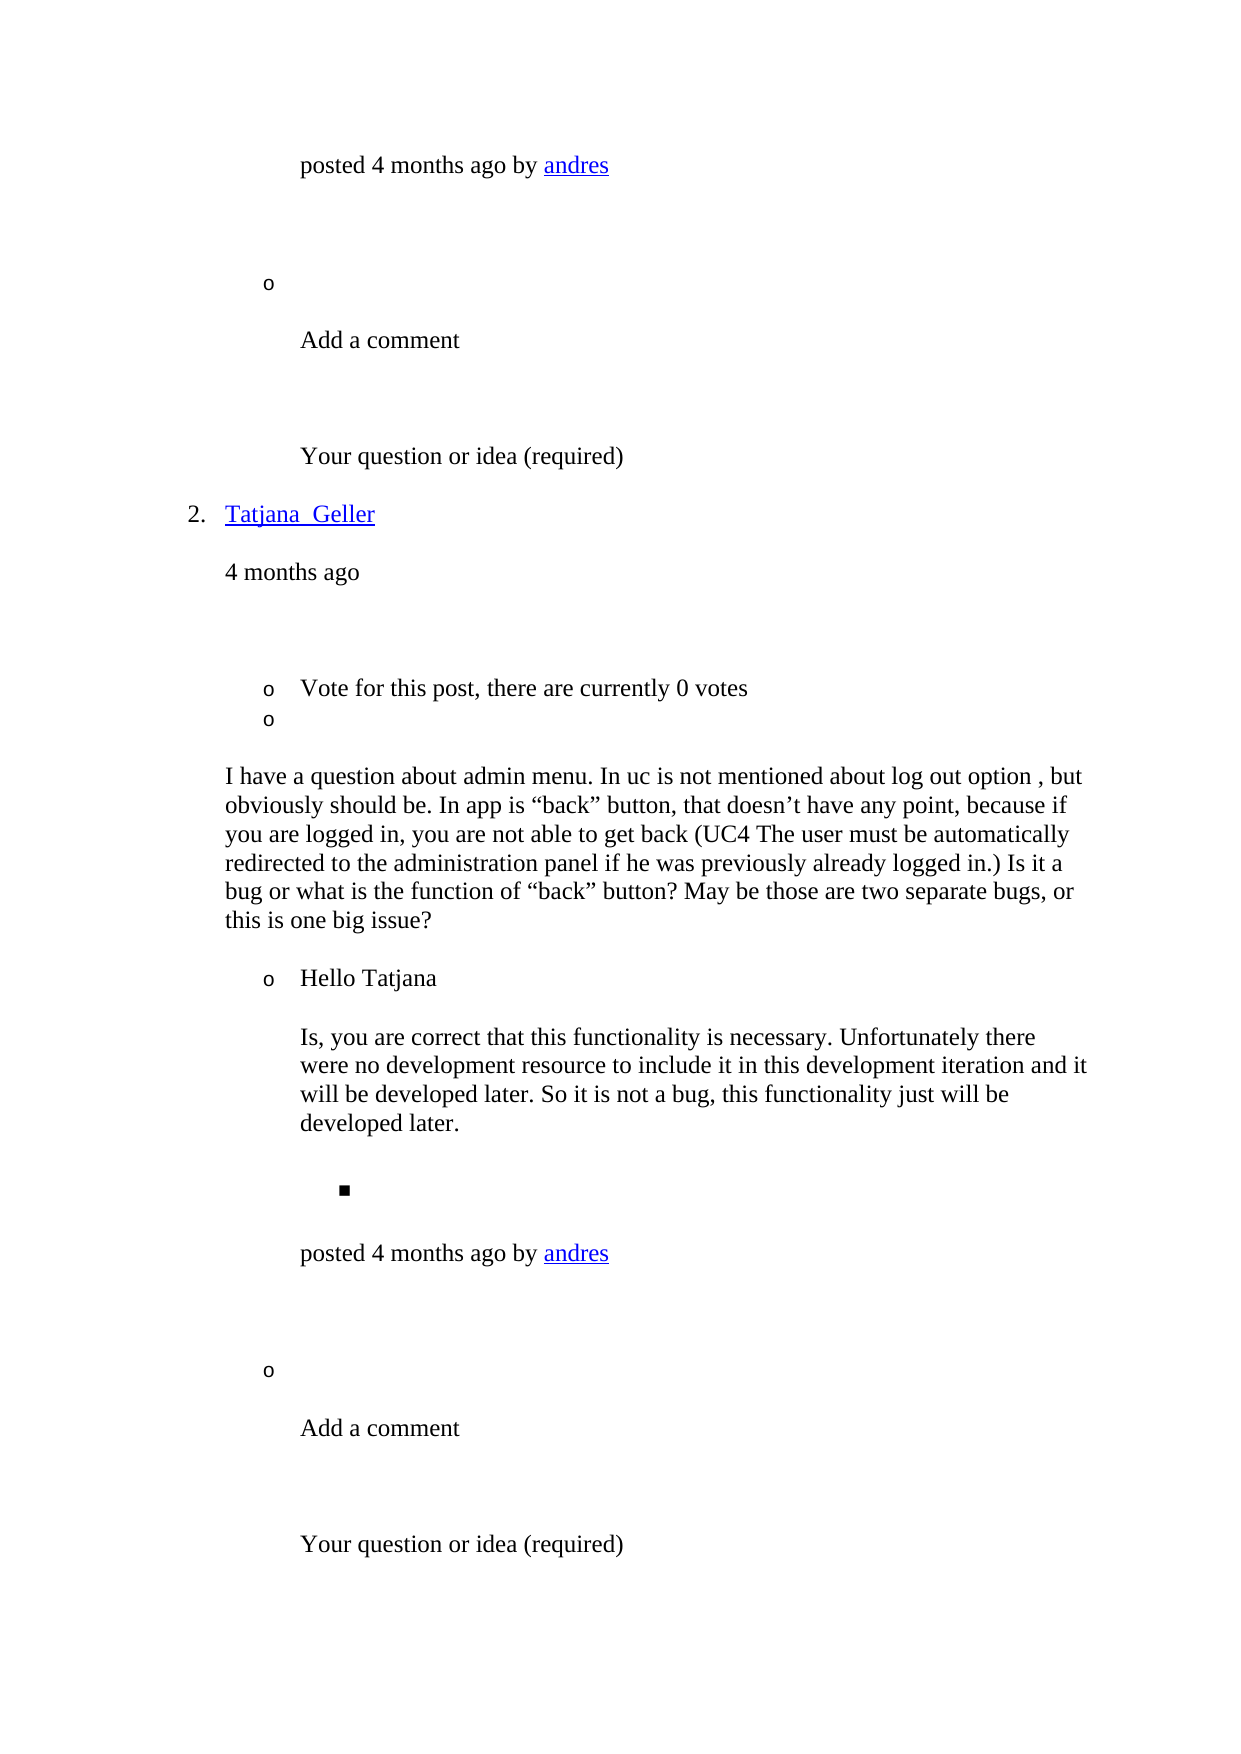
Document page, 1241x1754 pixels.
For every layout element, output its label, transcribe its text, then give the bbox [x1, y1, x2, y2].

text Add a comment [300, 326, 1090, 354]
text I have a question about admin menu. In uc is not mentioned about log out option , but obviously should be. In app is “back” button, that doesn’t have any point, because if you are logged in, you are not able to get back (UC4 The user must be automatically redirected to the administration panel if he was previously already logged in.) Is it a bug or what is the function of “back” button? May be those are two separate bugs, or this is one big issue? [225, 761, 1090, 934]
text Add a comment [300, 1413, 1090, 1442]
list Tatjana_Geller [187, 499, 1090, 528]
text 4 months ago [225, 557, 1090, 586]
text Is, you are correct that this functionality is necessary. Unfortunately there were no development resource to include it in this development iteration and it will be developed later. So it is not a bug, this functionality just will be developed later. [300, 1022, 1090, 1137]
text posted 4 months ago by andres [300, 1238, 1090, 1267]
list Hello Tatjana [262, 963, 1090, 993]
text Your question or idea (required) [300, 1529, 1090, 1558]
list Vote for this post, there are currently 0 votes [262, 673, 1090, 703]
text Your question or idea (required) [300, 441, 1090, 470]
text posted 4 months ago by andres [300, 150, 1090, 179]
